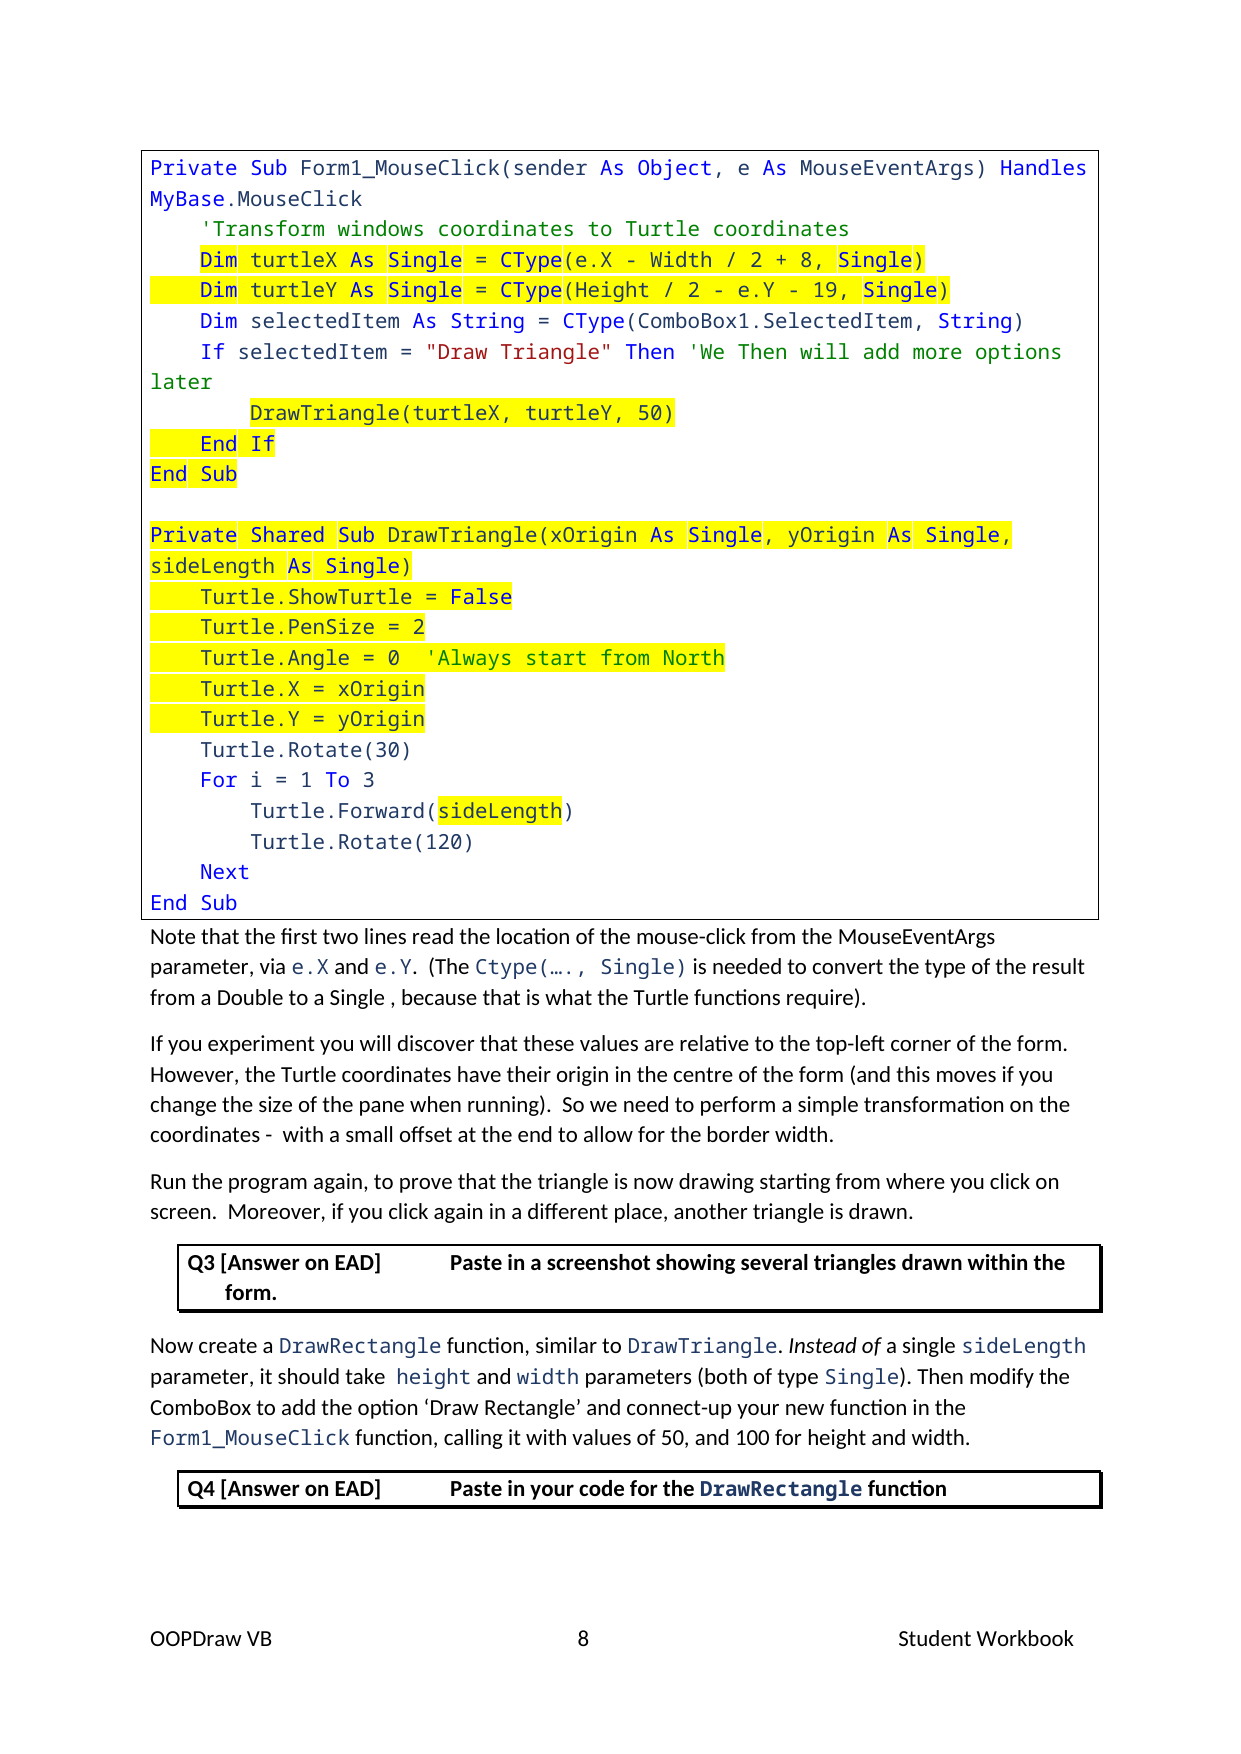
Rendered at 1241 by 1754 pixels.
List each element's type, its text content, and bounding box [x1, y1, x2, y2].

text Next [142, 854, 1098, 885]
text Paste in a screenshot showing several triangles drawn within the form. [179, 1246, 1099, 1309]
text Turtle.Y = yOrigin [142, 701, 1098, 732]
text Turtle.PenSize = 2 [142, 609, 1098, 640]
text Private Sub Form1_MouseClick(sender As Object, e As MouseEventArgs) Handles MyBase.MouseClick [142, 151, 1098, 211]
text Dim turtleX As Single = CType(e.X - Width / 2 + 8, Single) [142, 242, 1098, 272]
text End Sub [142, 456, 1098, 488]
text End Sub [142, 885, 1098, 919]
text Now create a DrawRectangle function, similar to DrawTriangle. Instead of a single sideLength parameter, it should take height and width parameters (both of type Single). Then modify the ComboBox to add the option ‘Draw Rectangle’ and connect-up your new function in the Form1_MouseClick function, calling it with values of 50, and 100 for height and width. [150, 1332, 1090, 1452]
text Turtle.Forward(sideLength) [142, 793, 1098, 824]
text Turtle.Rotate(30) [142, 732, 1098, 762]
text Private Shared Sub DrawTriangle(xOrigin As Single, yOrigin As Single, sideLength As Single) [142, 517, 1098, 579]
text Dim turtleY As Single = CType(Height / 2 - e.Y - 19, Single) [142, 272, 1098, 303]
text Paste in your code for the DrawRectangle function [179, 1473, 1099, 1505]
text Turtle.Angle = 0 'Always start from North [142, 640, 1098, 671]
text If selectedItem = "Draw Triangle" Then 'We Then will add more options later [142, 334, 1098, 395]
text End If [142, 426, 1098, 456]
text Turtle.X = xOrigin [142, 671, 1098, 701]
text Turtle.ShowTurtle = False [142, 579, 1098, 609]
text Run the program again, to prove that the triangle is now drawing starting from where you click on screen. Moreover, if you click again in a different place, another triangle is drawn. [150, 1167, 1090, 1225]
text Note that the first two lines read the location of the mouse-click from the MouseEventArgs parameter, via e.X and e.Y. (The Ctype(…., Single) is needed to convert the type of the result from a Double to a Single , because that is what the Turtle functions require). [150, 922, 1090, 1011]
text DrawTriangle(turtleX, turtleY, 50) [142, 395, 1098, 426]
text Dim selectedItem As String = CType(ComboBox1.SelectedItem, String) [142, 303, 1098, 334]
text Turtle.Rotate(120) [142, 824, 1098, 854]
text 'Transform windows coordinates to Turtle coordinates [142, 211, 1098, 242]
text If you experiment you will discover that these values are relative to the top-left corner of the form. However, the Turtle coordinates have their origin in the centre of the form (and this moves if you change the size of the pane when running). So we need to perform a simple transformation on the coordinates - with a small offset at the end to allow for the border width. [150, 1029, 1090, 1148]
text For i = 1 To 3 [142, 762, 1098, 793]
